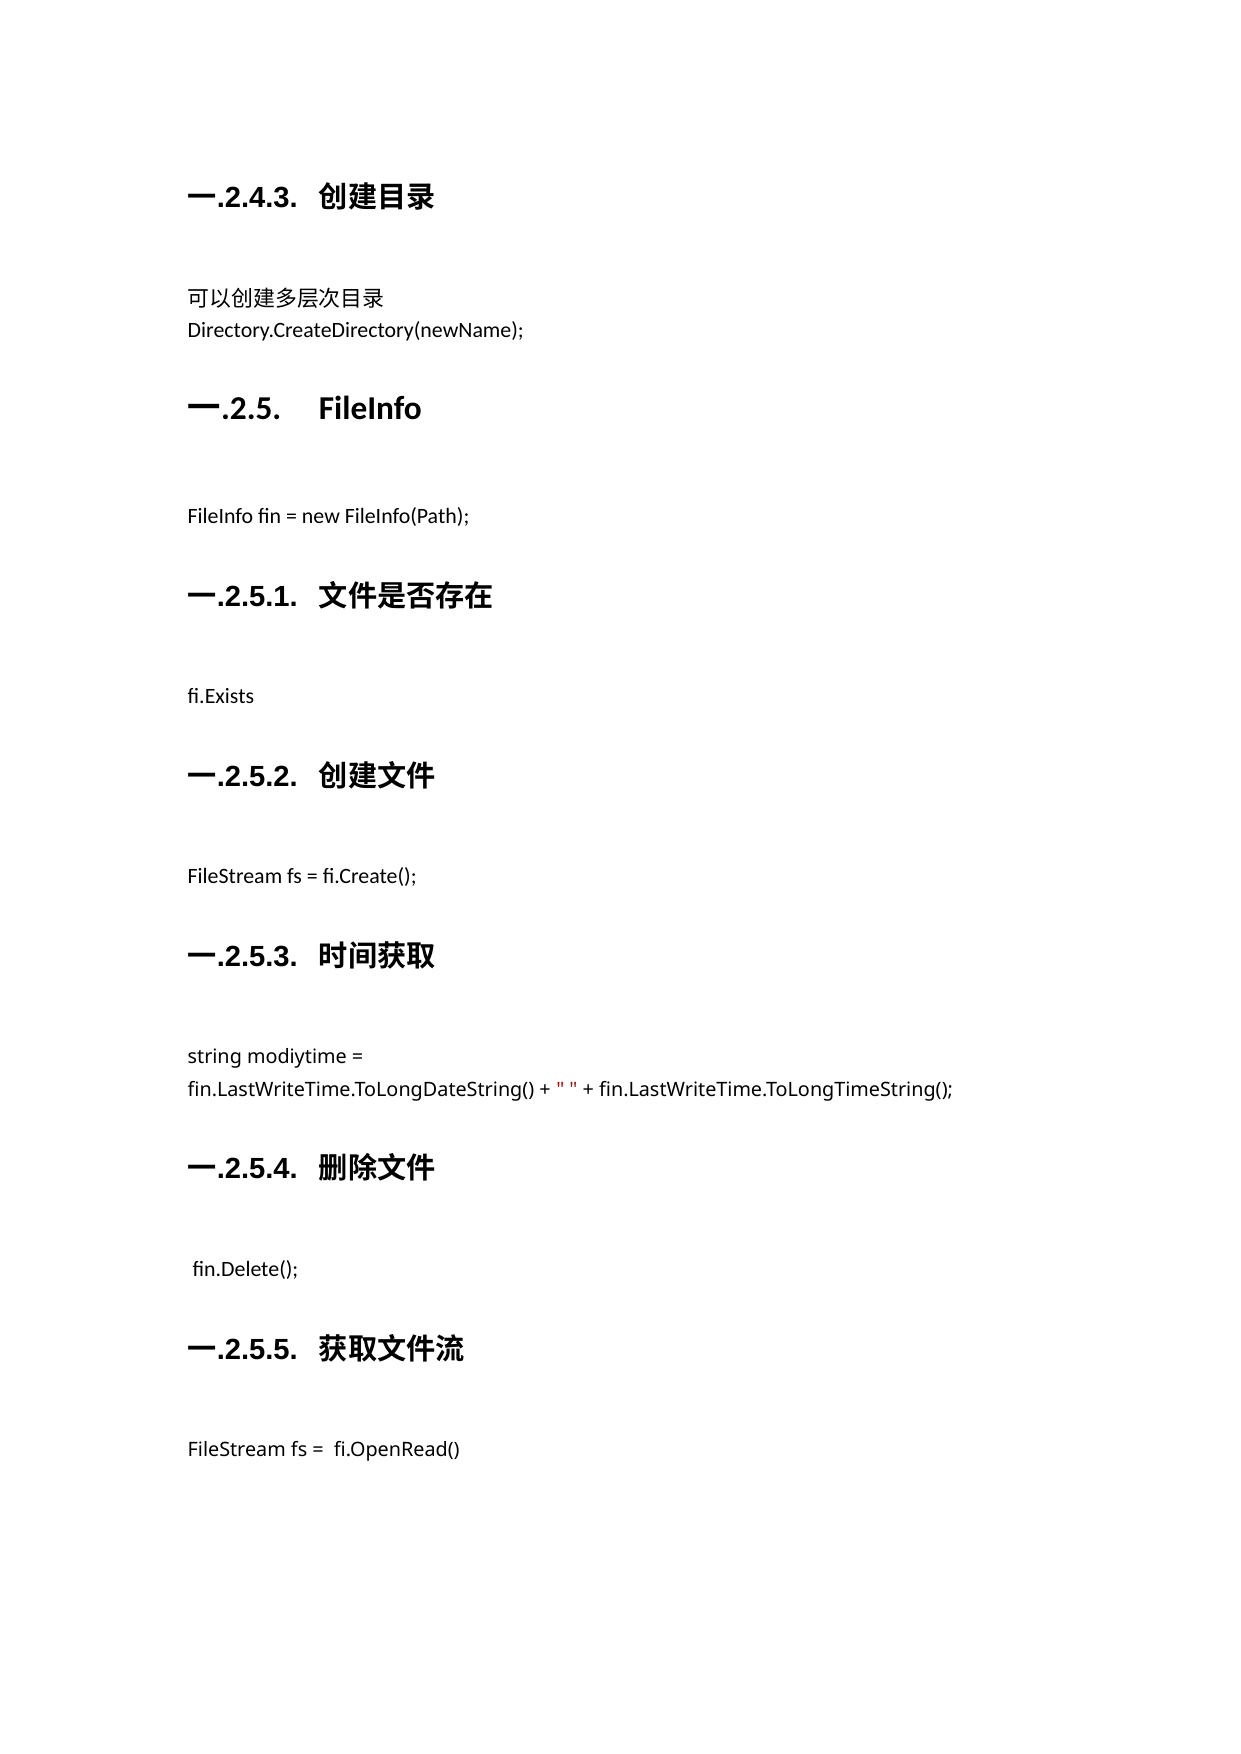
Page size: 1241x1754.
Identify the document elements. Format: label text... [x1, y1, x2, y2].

subtitle 创建文件 [187, 741, 1053, 806]
text FileInfo fin = new FileInfo(Path); [187, 499, 1053, 532]
text string modiytime = [187, 1039, 1053, 1072]
subtitle 删除文件 [187, 1134, 1053, 1199]
text Directory.CreateDirectory(newName); [187, 313, 1053, 345]
subtitle 文件是否存在 [187, 561, 1053, 626]
subtitle 时间获取 [187, 921, 1053, 986]
subtitle 创建目录 [187, 162, 1053, 227]
text fin.Delete(); [187, 1252, 1053, 1285]
text fin.LastWriteTime.ToLongDateString() + " " + fin.LastWriteTime.ToLongTimeString(); [187, 1072, 1053, 1104]
text 可以创建多层次目录 [187, 280, 1053, 313]
subtitle 获取文件流 [187, 1314, 1053, 1379]
subtitle FileInfo [187, 372, 1053, 437]
text FileStream fs = fi.OpenRead() [187, 1432, 1053, 1465]
text FileStream fs = fi.Create(); [187, 859, 1053, 892]
text fi.Exists [187, 679, 1053, 712]
